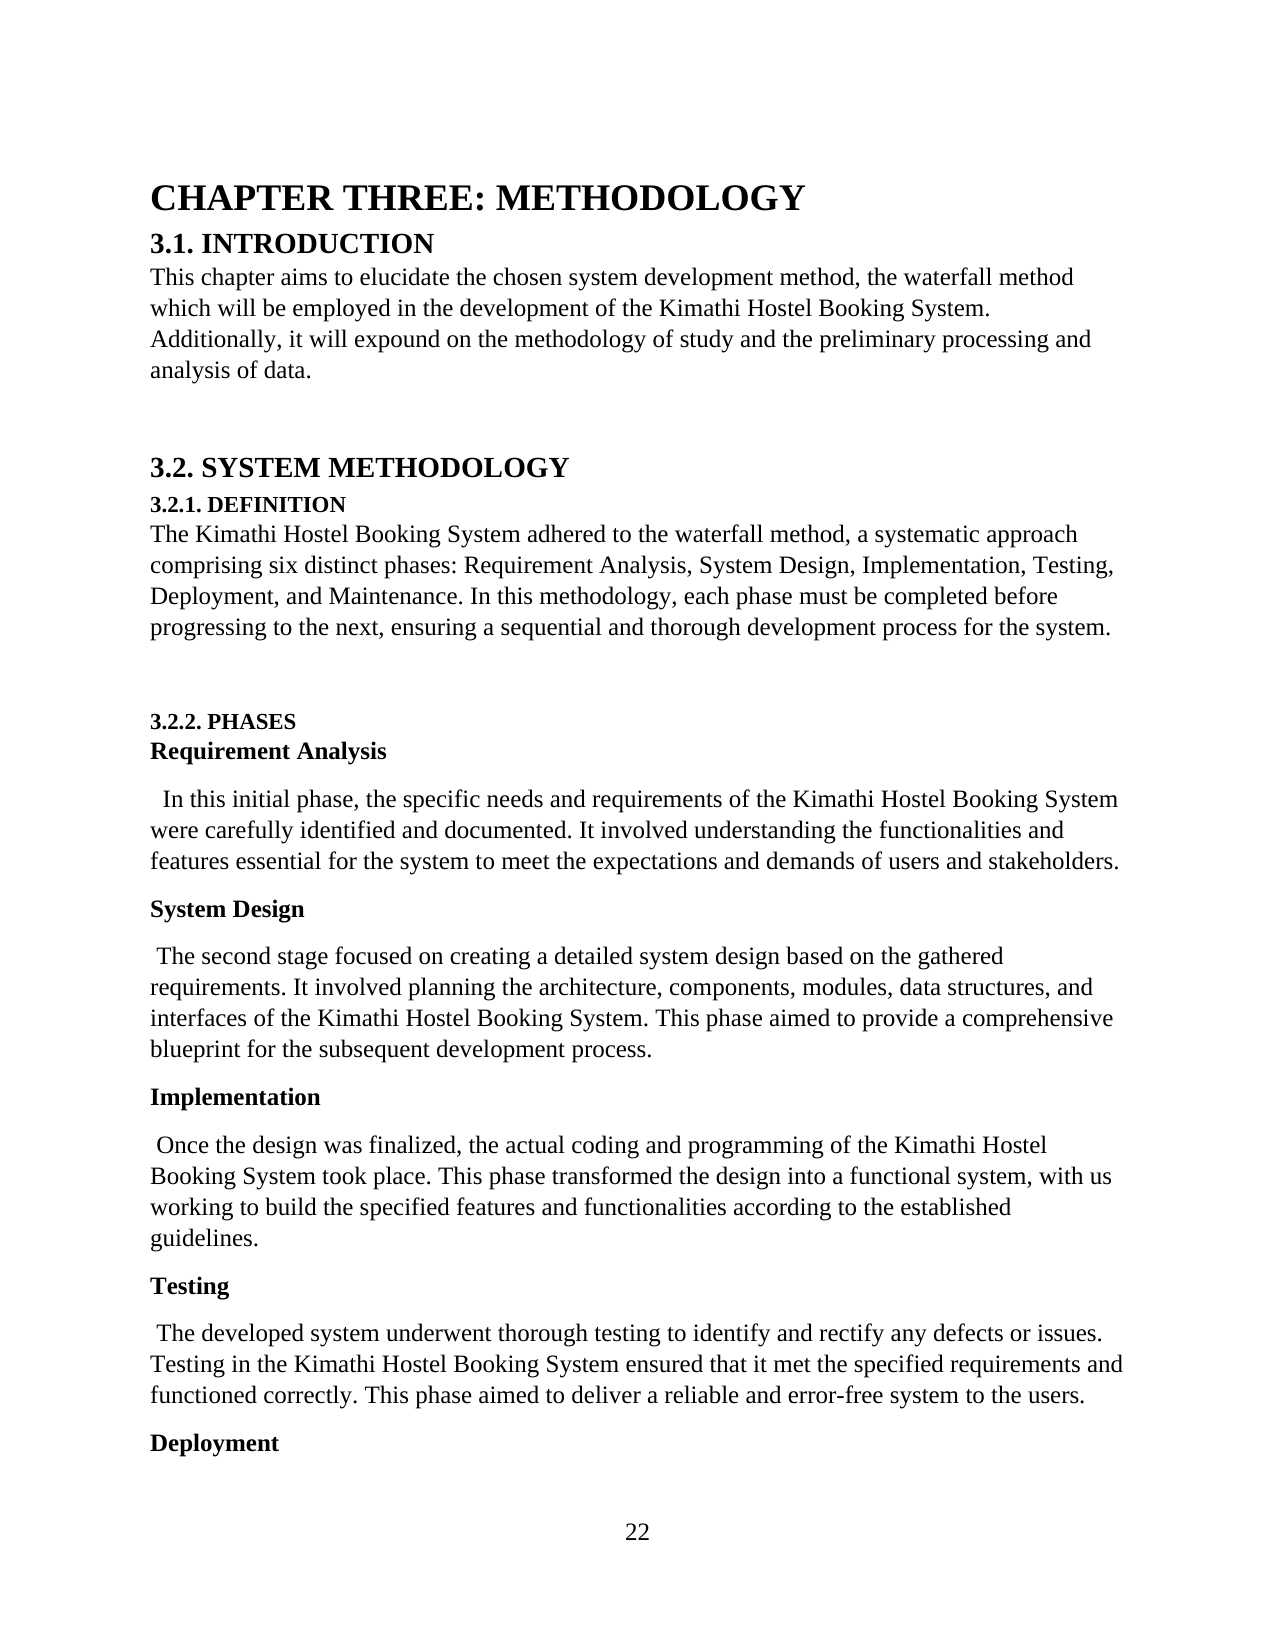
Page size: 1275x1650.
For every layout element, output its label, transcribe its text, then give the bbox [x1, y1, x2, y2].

text System Design [150, 894, 1125, 922]
text The developed system underwent thorough testing to identify and rectify any defects or issues. Testing in the Kimathi Hostel Booking System ensured that it met the specified requirements and functioned correctly. This phase aimed to deliver a reliable and error-free system to the users. [150, 1318, 1125, 1409]
text Testing [150, 1271, 1125, 1299]
subtitle 3.2.1. DEFINITION [150, 491, 1125, 517]
text Implementation [150, 1082, 1125, 1111]
text This chapter aims to elucidate the chosen system development method, the waterfall method which will be employed in the development of the Kimathi Hostel Booking System. Additionally, it will expound on the methodology of study and the preliminary processing and analysis of data. [150, 262, 1125, 384]
subtitle 3.2.2. PHASES [150, 708, 1125, 734]
text The second stage focused on creating a detailed system design based on the gathered requirements. It involved planning the architecture, components, modules, data structures, and interfaces of the Kimathi Hostel Booking System. This phase aimed to provide a comprehensive blueprint for the subsequent development process. [150, 941, 1125, 1063]
text Requirement Analysis [150, 736, 1125, 765]
subtitle CHAPTER THREE: METHODOLOGY [150, 175, 1125, 218]
text Once the design was finalized, the actual coding and programming of the Kimathi Hostel Booking System took place. This phase transformed the design into a functional system, with us working to build the specified features and functionalities according to the established guidelines. [150, 1130, 1125, 1252]
text The Kimathi Hostel Booking System adhered to the waterfall method, a systematic approach comprising six distinct phases: Requirement Analysis, System Design, Implementation, Testing, Deployment, and Maintenance. In this methodology, each phase must be completed before progressing to the next, ensuring a sequential and thorough development process for the system. [150, 519, 1125, 641]
subtitle 3.2. SYSTEM METHODOLOGY [150, 450, 1125, 484]
subtitle 3.1. INTRODUCTION [150, 226, 1125, 259]
text Deployment [150, 1428, 1125, 1457]
text In this initial phase, the specific needs and requirements of the Kimathi Hostel Booking System were carefully identified and documented. It involved understanding the functionalities and features essential for the system to meet the expectations and demands of users and stakeholders. [150, 784, 1125, 875]
